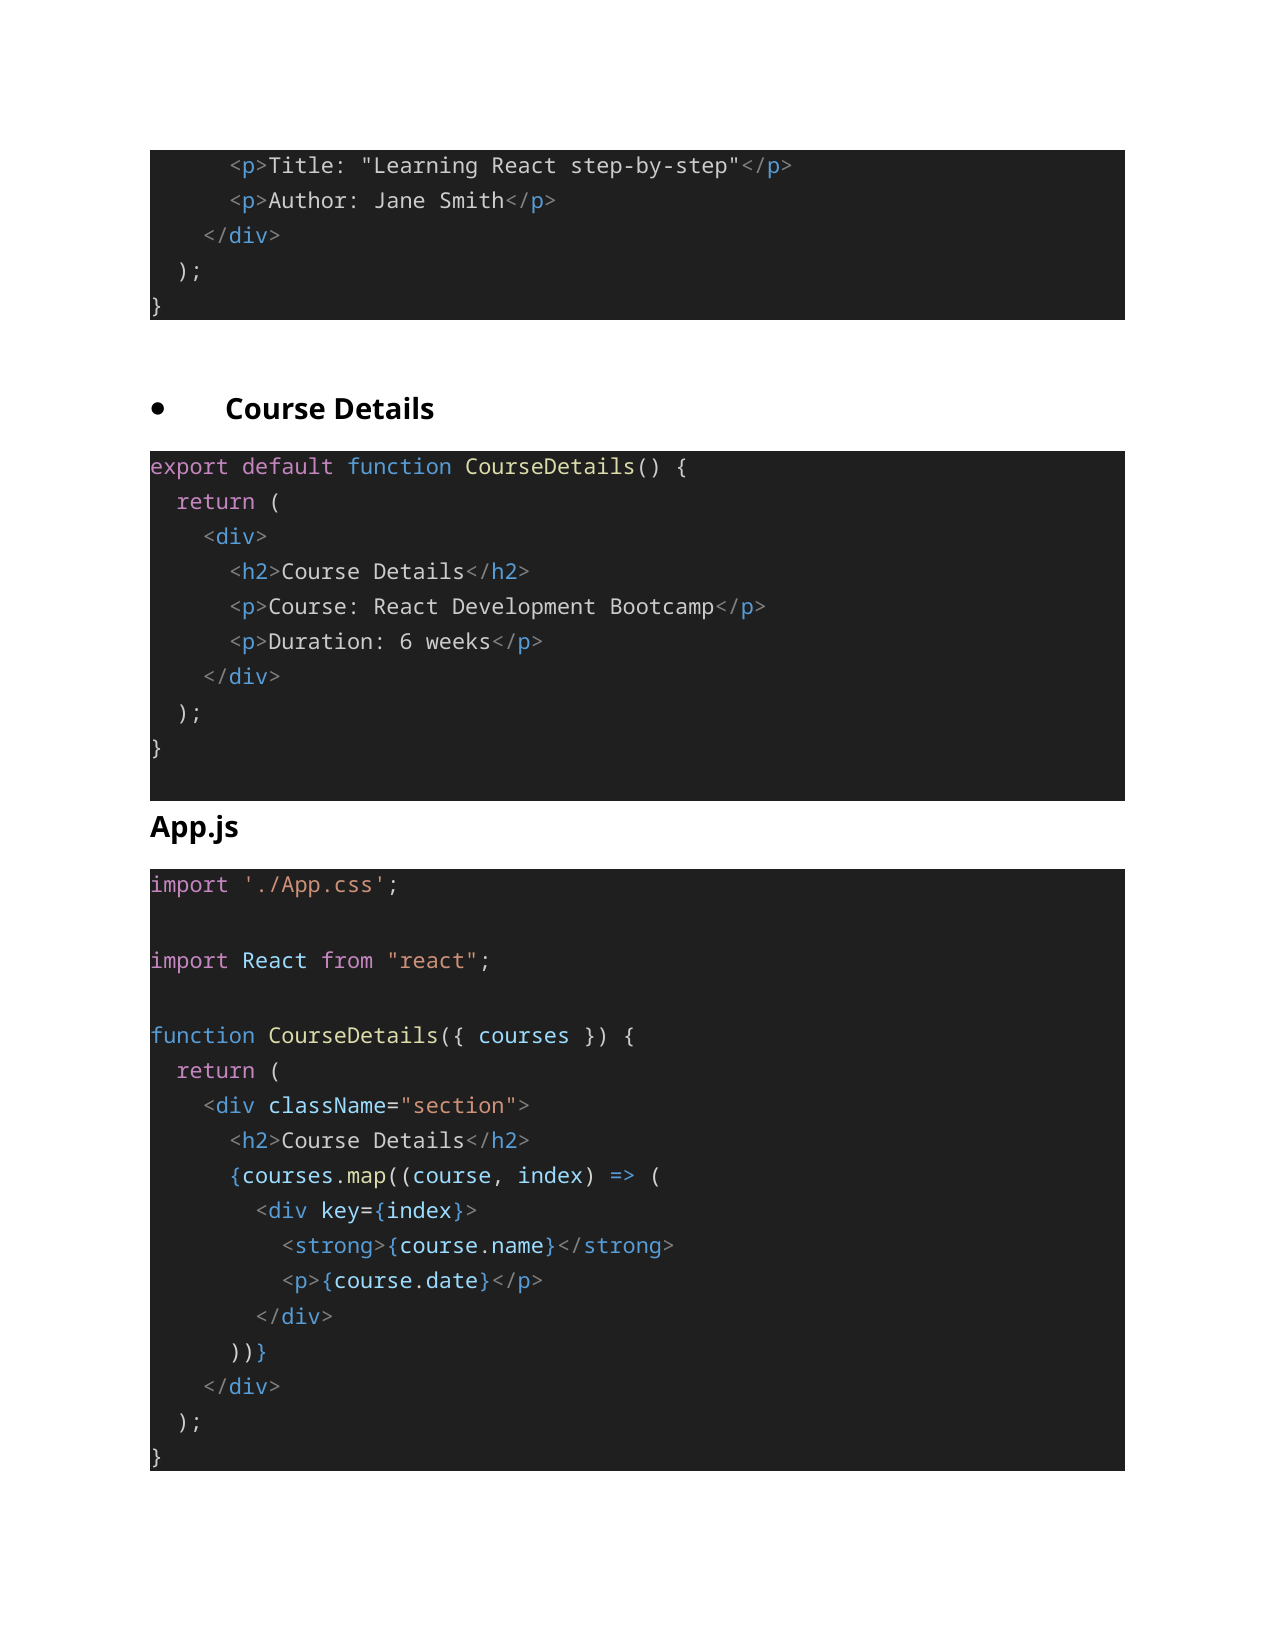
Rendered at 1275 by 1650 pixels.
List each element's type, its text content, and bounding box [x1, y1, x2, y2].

text <strong>{course.name}</strong> [150, 1230, 1125, 1260]
text <p>Author: Jane Smith</p> [150, 185, 1125, 215]
text {courses.map((course, index) => ( [150, 1160, 1125, 1190]
text </div> [150, 220, 1125, 250]
text <h2>Course Details</h2> [150, 1125, 1125, 1155]
text ⦁ Course Details [150, 388, 1125, 428]
text App.js [150, 807, 1125, 846]
text <div className="section"> [150, 1090, 1125, 1120]
text <h2>Course Details</h2> [150, 556, 1125, 586]
text ))} [150, 1336, 1125, 1366]
text export default function CourseDetails() { [150, 451, 1125, 481]
text <p>Duration: 6 weeks</p> [150, 626, 1125, 656]
text } [150, 290, 1125, 320]
text </div> [150, 661, 1125, 691]
text ); [150, 696, 1125, 726]
text ); [150, 255, 1125, 285]
text } [150, 1441, 1125, 1471]
text <p>Course: React Development Bootcamp</p> [150, 591, 1125, 621]
text return ( [150, 486, 1125, 516]
text </div> [150, 1301, 1125, 1330]
text <div key={index}> [150, 1195, 1125, 1225]
text import './App.css'; [150, 869, 1125, 899]
text <div> [150, 521, 1125, 551]
text <p>{course.date}</p> [150, 1266, 1125, 1295]
text import React from "react"; [150, 944, 1125, 974]
text ); [150, 1406, 1125, 1436]
text </div> [150, 1371, 1125, 1401]
text return ( [150, 1055, 1125, 1085]
text } [150, 732, 1125, 761]
text <p>Title: "Learning React step-by-step"</p> [150, 150, 1125, 180]
text function CourseDetails({ courses }) { [150, 1020, 1125, 1049]
